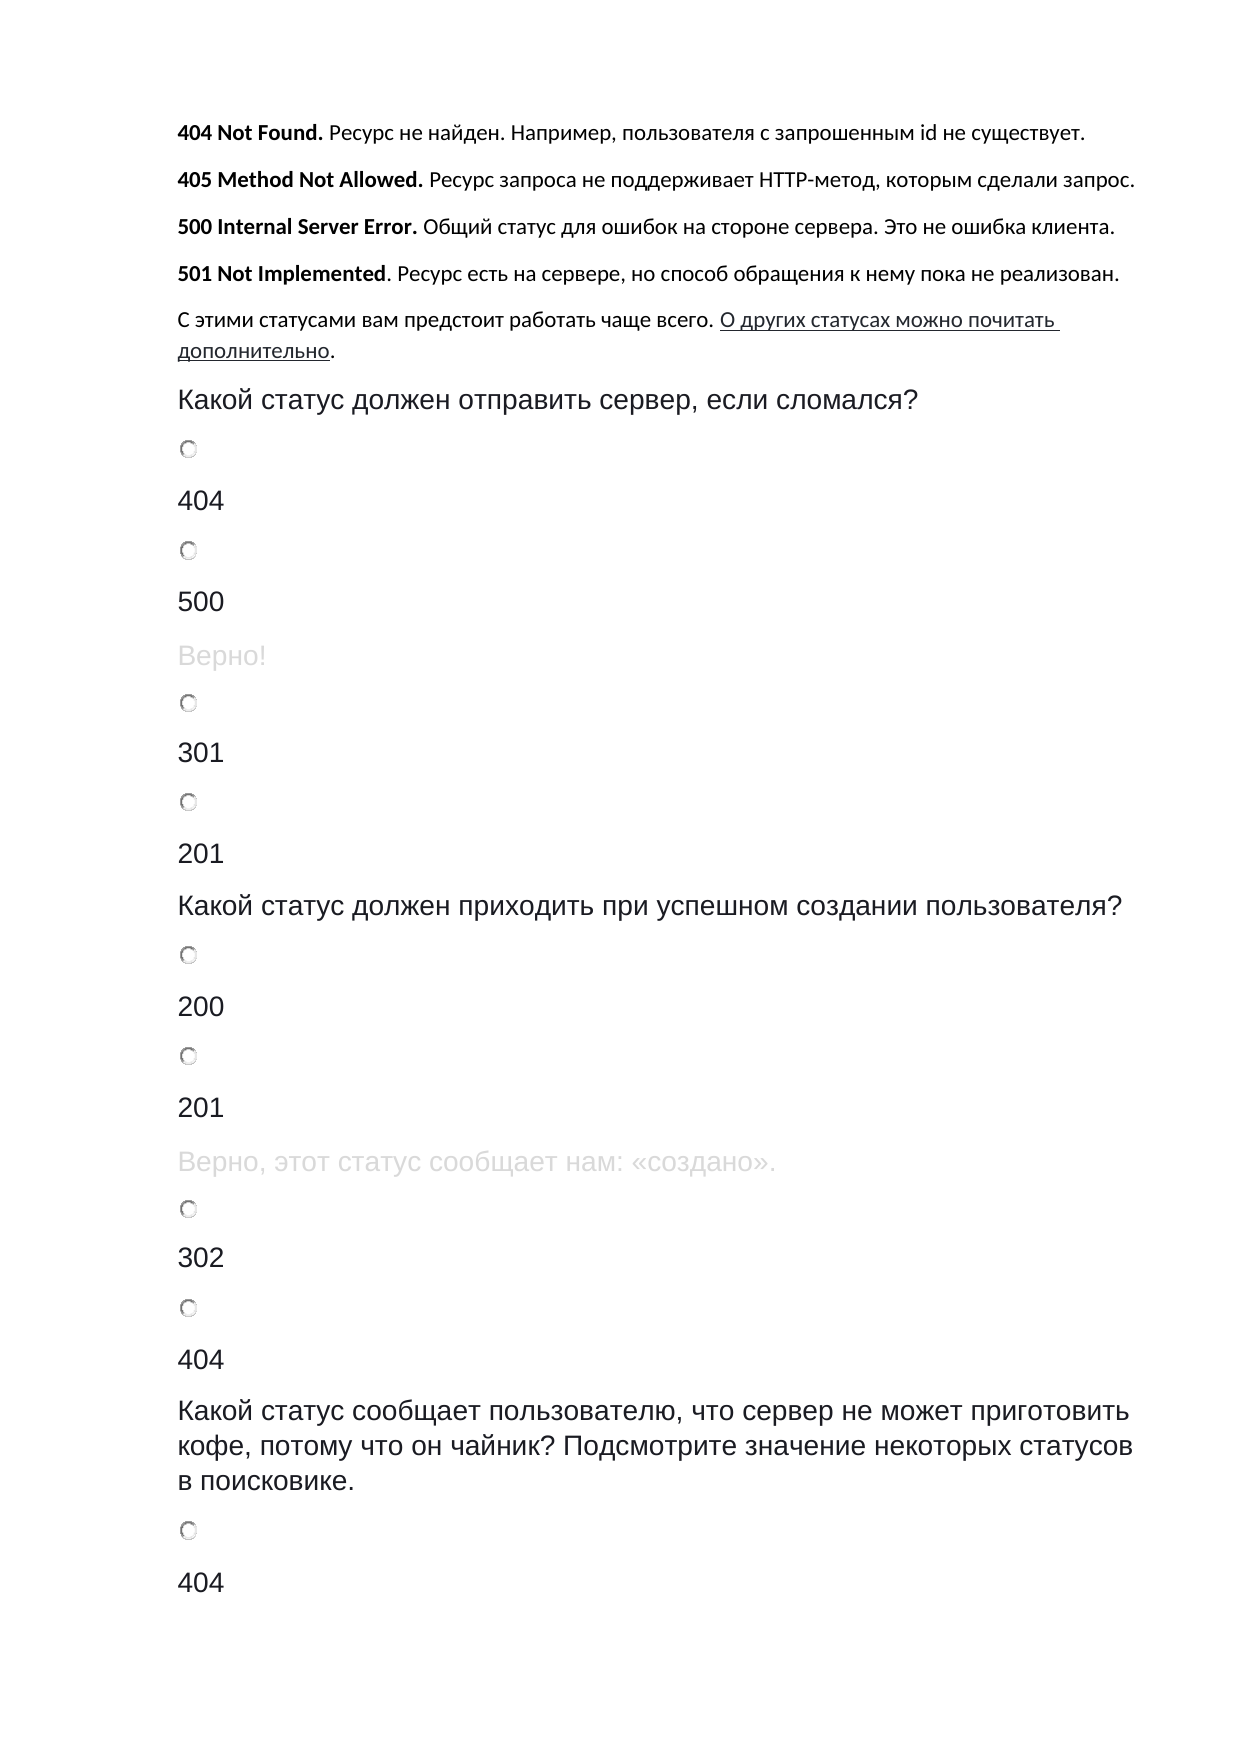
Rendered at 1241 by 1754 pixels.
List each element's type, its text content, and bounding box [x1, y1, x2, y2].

text 201 [177, 837, 1152, 869]
text С этими статусами вам предстоит работать чаще всего. О других статусах можно почитать дополнительно. [177, 306, 1152, 364]
text 200 [177, 990, 1152, 1022]
text Верно! [177, 637, 1152, 671]
text 201 [177, 1091, 1152, 1124]
text 302 [177, 1241, 1152, 1274]
text Верно, этот статус сообщает нам: «создано». [177, 1143, 1152, 1177]
text 404 [177, 1343, 1152, 1375]
text 501 Not Implemented. Ресурс есть на сервере, но способ обращения к нему пока не реализован. [177, 259, 1152, 287]
text 404 [177, 1566, 1152, 1598]
text 500 [177, 585, 1152, 618]
text 500 Internal Server Error. Общий статус для ошибок на стороне сервера. Это не ошибка клиента. [177, 212, 1152, 240]
text Какой статус должен отправить сервер, если сломался? [177, 383, 1152, 415]
text 404 [177, 484, 1152, 516]
text Какой статус должен приходить при успешном создании пользователя? [177, 888, 1152, 921]
text Какой статус сообщает пользователю, что сервер не может приготовить кофе, потому что он чайник? Подсмотрите значение некоторых статусов в поисковике. [177, 1394, 1152, 1497]
text 405 Method Not Allowed. Ресурс запроса не поддерживает HTTP-метод, которым сделали запрос. [177, 165, 1152, 193]
text 301 [177, 736, 1152, 768]
text 404 Not Found. Ресурс не найден. Например, пользователя с запрошенным id не существует. [177, 118, 1152, 146]
